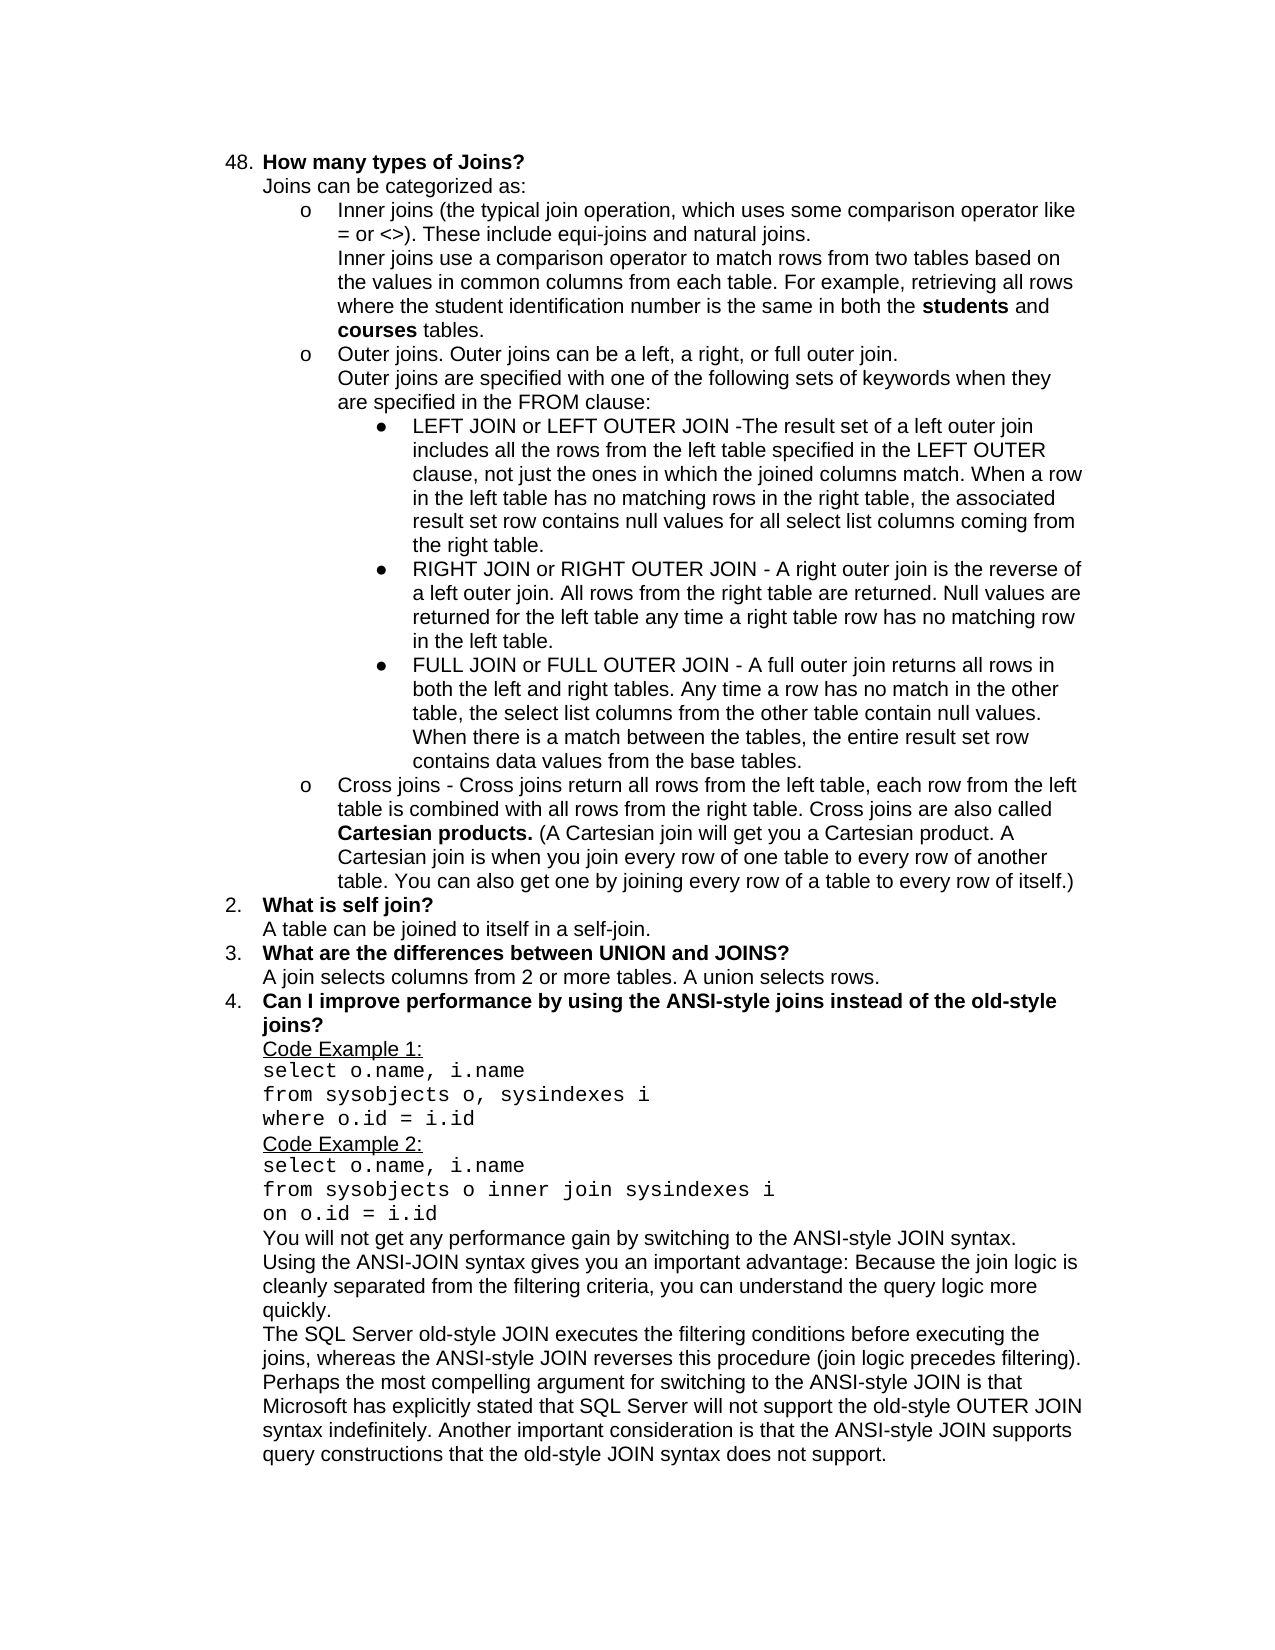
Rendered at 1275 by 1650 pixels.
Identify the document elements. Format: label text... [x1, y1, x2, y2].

list What is self join? A table can be joined to itself in a self-join. [225, 893, 1087, 941]
list RIGHT JOIN or RIGHT OUTER JOIN - A right outer join is the reverse of a left outer join. All rows from the right table are returned. Null values are returned for the left table any time a right table row has no matching row in the left table. [375, 557, 1087, 653]
list Inner joins (the typical join operation, which uses some comparison operator like = or <>). These include equi-joins and natural joins. Inner joins use a comparison operator to match rows from two tables based on the values in common columns from each table. For example, retrieving all rows where the student identification number is the same in both the students and courses tables. [300, 198, 1087, 342]
list FULL JOIN or FULL OUTER JOIN - A full outer join returns all rows in both the left and right tables. Any time a row has no match in the other table, the select list columns from the other table contain null values. When there is a match between the tables, the entire result set row contains data values from the base tables. [375, 653, 1087, 773]
list Cross joins - Cross joins return all rows from the left table, each row from the left table is combined with all rows from the right table. Cross joins are also called Cartesian products. (A Cartesian join will get you a Cartesian product. A Cartesian join is when you join every row of one table to every row of another table. You can also get one by joining every row of a table to every row of itself.) [300, 773, 1087, 893]
list LEFT JOIN or LEFT OUTER JOIN -The result set of a left outer join includes all the rows from the left table specified in the LEFT OUTER clause, not just the ones in which the joined columns match. When a row in the left table has no matching rows in the right table, the associated result set row contains null values for all select list columns coming from the right table. [375, 413, 1087, 557]
list Outer joins. Outer joins can be a left, a right, or full outer join. Outer joins are specified with one of the following sets of keywords when they are specified in the FROM clause: [300, 342, 1087, 413]
list Can I improve performance by using the ANSI-style joins instead of the old-style joins? Code Example 1: select o.name, i.name from sysobjects o, sysindexes i where o.id = i.id Code Example 2: select o.name, i.name from sysobjects o inner join sysindexes i on o.id = i.id You will not get any performance gain by switching to the ANSI-style JOIN syntax. Using the ANSI-JOIN syntax gives you an important advantage: Because the join logic is cleanly separated from the filtering criteria, you can understand the query logic more quickly. The SQL Server old-style JOIN executes the filtering conditions before executing the joins, whereas the ANSI-style JOIN reverses this procedure (join logic precedes filtering). Perhaps the most compelling argument for switching to the ANSI-style JOIN is that Microsoft has explicitly stated that SQL Server will not support the old-style OUTER JOIN syntax indefinitely. Another important consideration is that the ANSI-style JOIN supports query constructions that the old-style JOIN syntax does not support. [225, 988, 1087, 1466]
list What are the differences between UNION and JOINS? A join selects columns from 2 or more tables. A union selects rows. [225, 941, 1087, 988]
list How many types of Joins? Joins can be categorized as: [225, 150, 1087, 198]
